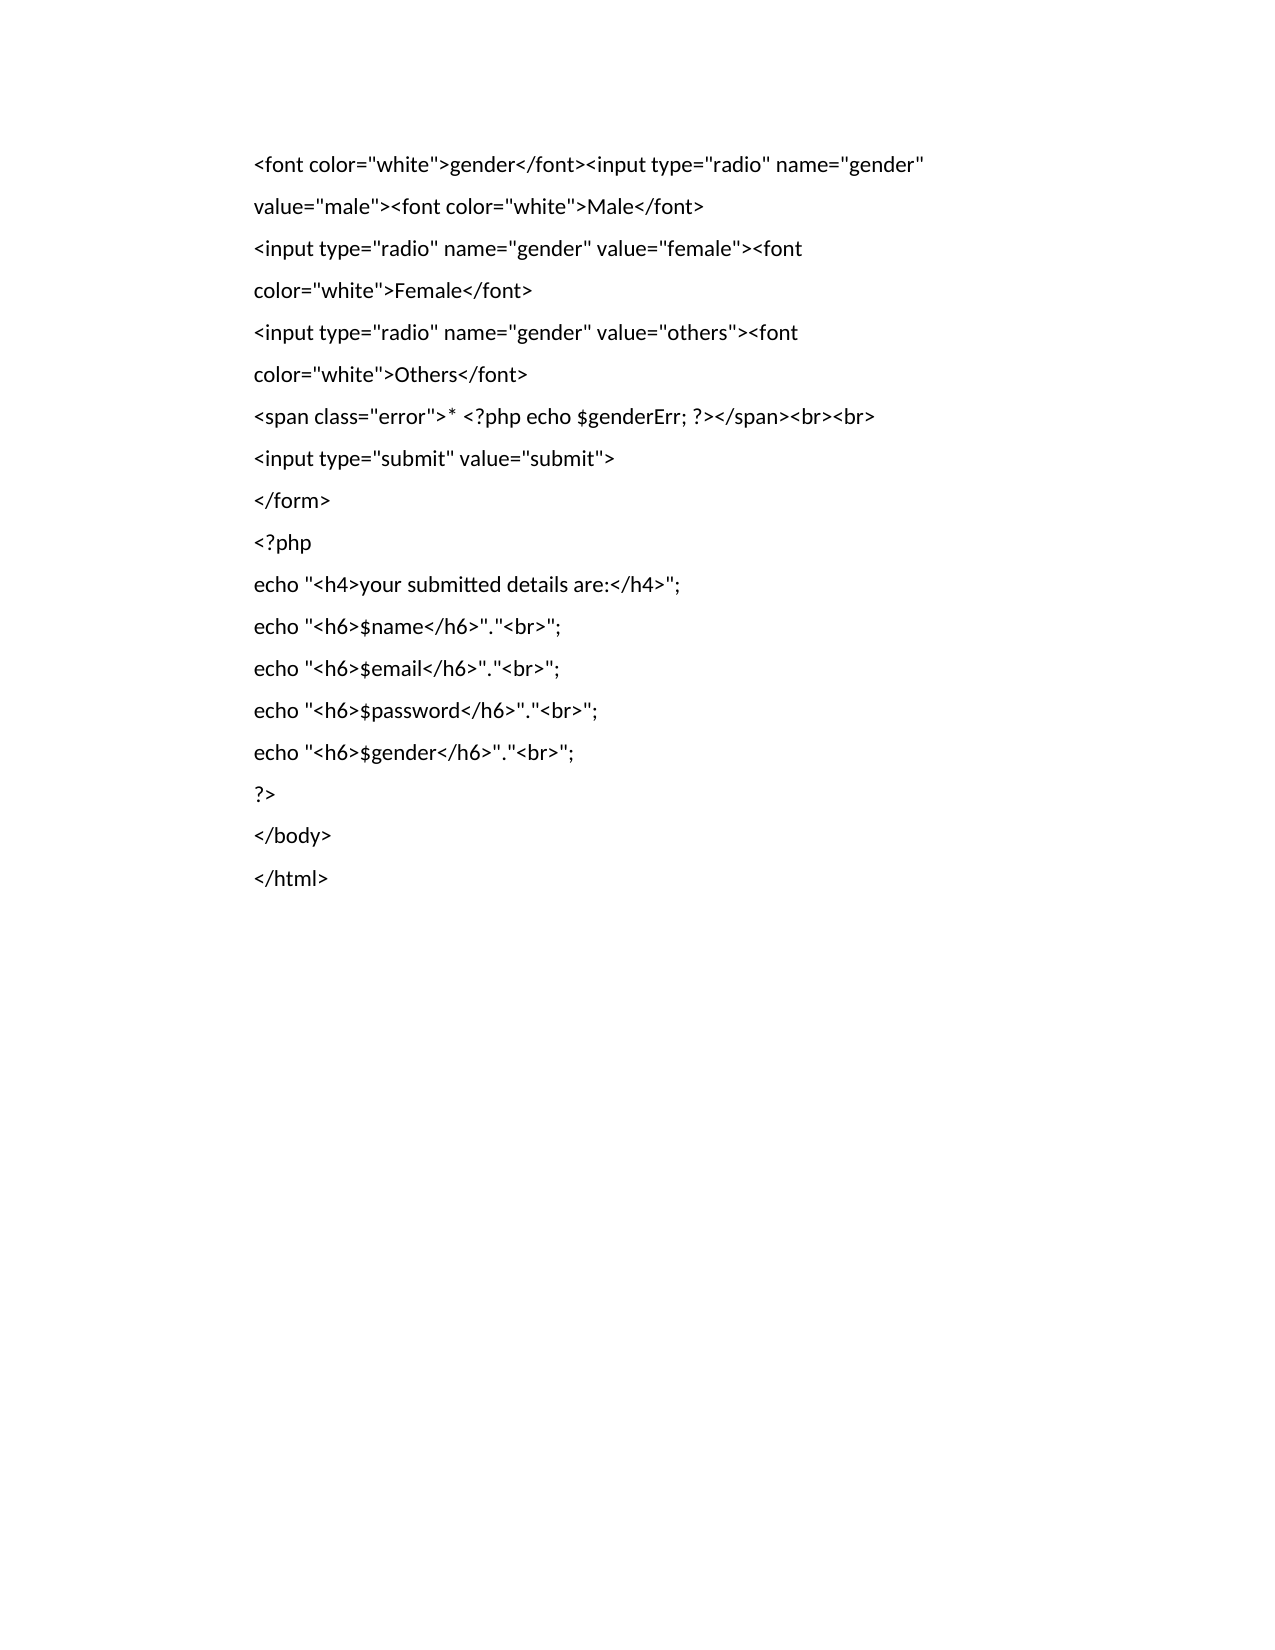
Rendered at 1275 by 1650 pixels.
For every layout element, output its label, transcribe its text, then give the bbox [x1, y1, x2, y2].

text <input type="radio" name="gender" value="female"><font color="white">Female</font> [253, 234, 1071, 304]
text <font color="white">gender</font><input type="radio" name="gender" value="male"><font color="white">Male</font> [253, 150, 1071, 220]
text </body> [253, 822, 1071, 850]
text <input type="radio" name="gender" value="others"><font color="white">Others</font> [253, 318, 1071, 388]
text <span class="error">* <?php echo $genderErr; ?></span><br><br> [253, 402, 1071, 430]
text </html> [253, 864, 1071, 892]
text echo "<h4>your submitted details are:</h4>"; [253, 570, 1071, 598]
text echo "<h6>$password</h6>"."<br>"; [253, 696, 1071, 724]
text echo "<h6>$email</h6>"."<br>"; [253, 654, 1071, 682]
text <?php [253, 528, 1071, 556]
text echo "<h6>$gender</h6>"."<br>"; [253, 738, 1071, 766]
text echo "<h6>$name</h6>"."<br>"; [253, 612, 1071, 640]
text </form> [253, 486, 1071, 514]
text <input type="submit" value="submit"> [253, 444, 1071, 472]
text ?> [253, 780, 1071, 808]
